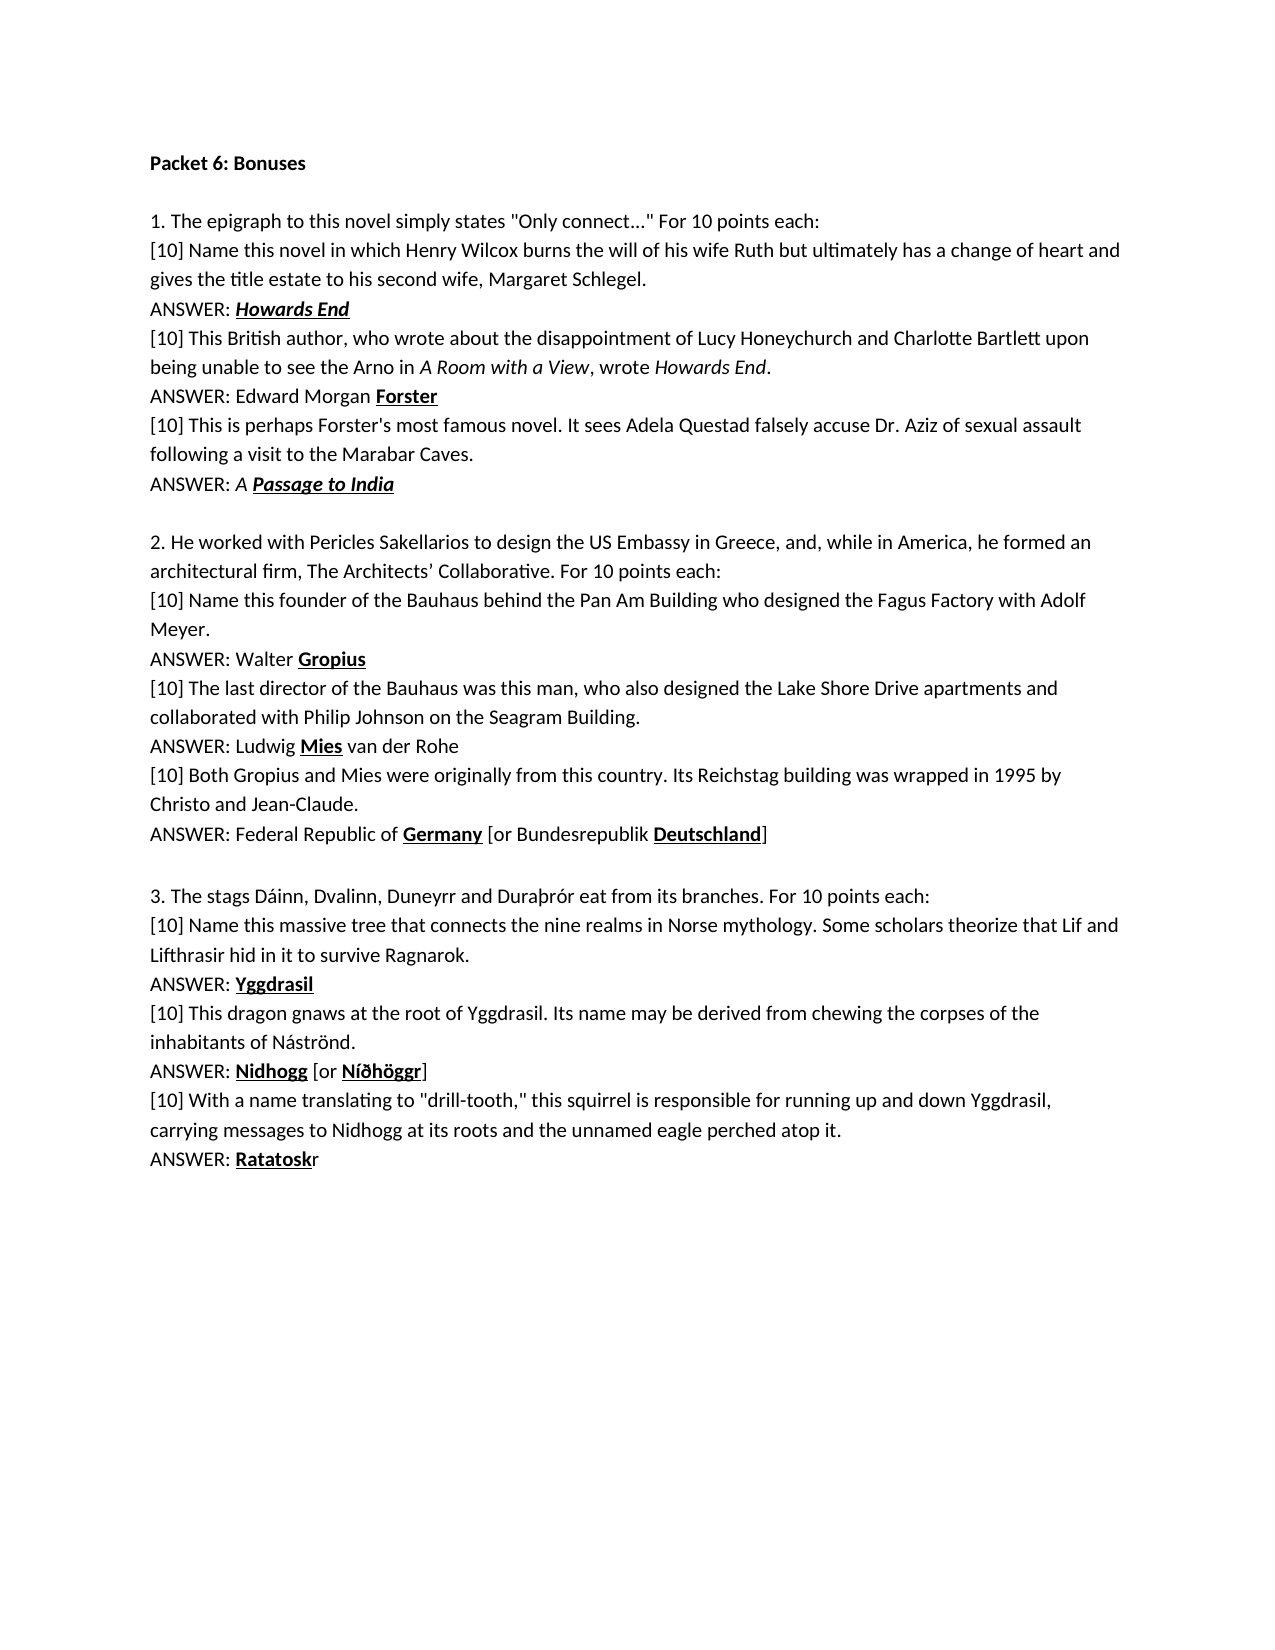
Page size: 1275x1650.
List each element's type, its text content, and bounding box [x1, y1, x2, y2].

text 2. He worked with Pericles Sakellarios to design the US Embassy in Greece, and, while in America, he formed an architectural firm, The Architects’ Collaborative. For 10 points each: [10] Name this founder of the Bauhaus behind the Pan Am Building who designed the Fagus Factory with Adolf Meyer. ANSWER: Walter Gropius [150, 529, 1125, 671]
text Packet 6: Bonuses [150, 150, 1125, 175]
text 1. The epigraph to this novel simply states "Only connect..." For 10 points each: [10] Name this novel in which Henry Wilcox burns the will of his wife Ruth but ultimately has a change of heart and gives the title estate to his second wife, Margaret Schlegel. ANSWER: Howards End [10] This British author, who wrote about the disappointment of Lucy Honeychurch and Charlotte Bartlett upon being unable to see the Arno in A Room with a View, wrote Howards End. ANSWER: Edward Morgan Forster [10] This is perhaps Forster's most famous novel. It sees Adela Questad falsely accuse Dr. Aziz of sexual assault following a visit to the Marabar Caves. ANSWER: A Passage to India [150, 208, 1125, 496]
text 3. The stags Dáinn, Dvalinn, Duneyrr and Duraþrór eat from its branches. For 10 points each: [10] Name this massive tree that connects the nine realms in Norse mythology. Some scholars theorize that Lif and Lifthrasir hid in it to survive Ragnarok. ANSWER: Yggdrasil [10] This dragon gnaws at the root of Yggdrasil. Its name may be derived from chewing the corpses of the inhabitants of Náströnd. ANSWER: Nidhogg [or Níðhöggr] [10] With a name translating to "drill-tooth," this squirrel is responsible for running up and down Yggdrasil, carrying messages to Nidhogg at its roots and the unnamed eagle perched atop it. ANSWER: Ratatoskr [150, 883, 1125, 1171]
text [10] The last director of the Bauhaus was this man, who also designed the Lake Shore Drive apartments and collaborated with Philip Johnson on the Seagram Building. ANSWER: Ludwig Mies van der Rohe [10] Both Gropius and Mies were originally from this country. Its Reichstag building was wrapped in 1995 by Christo and Jean-Claude. ANSWER: Federal Republic of Germany [or Bundesrepublik Deutschland] [150, 675, 1125, 879]
